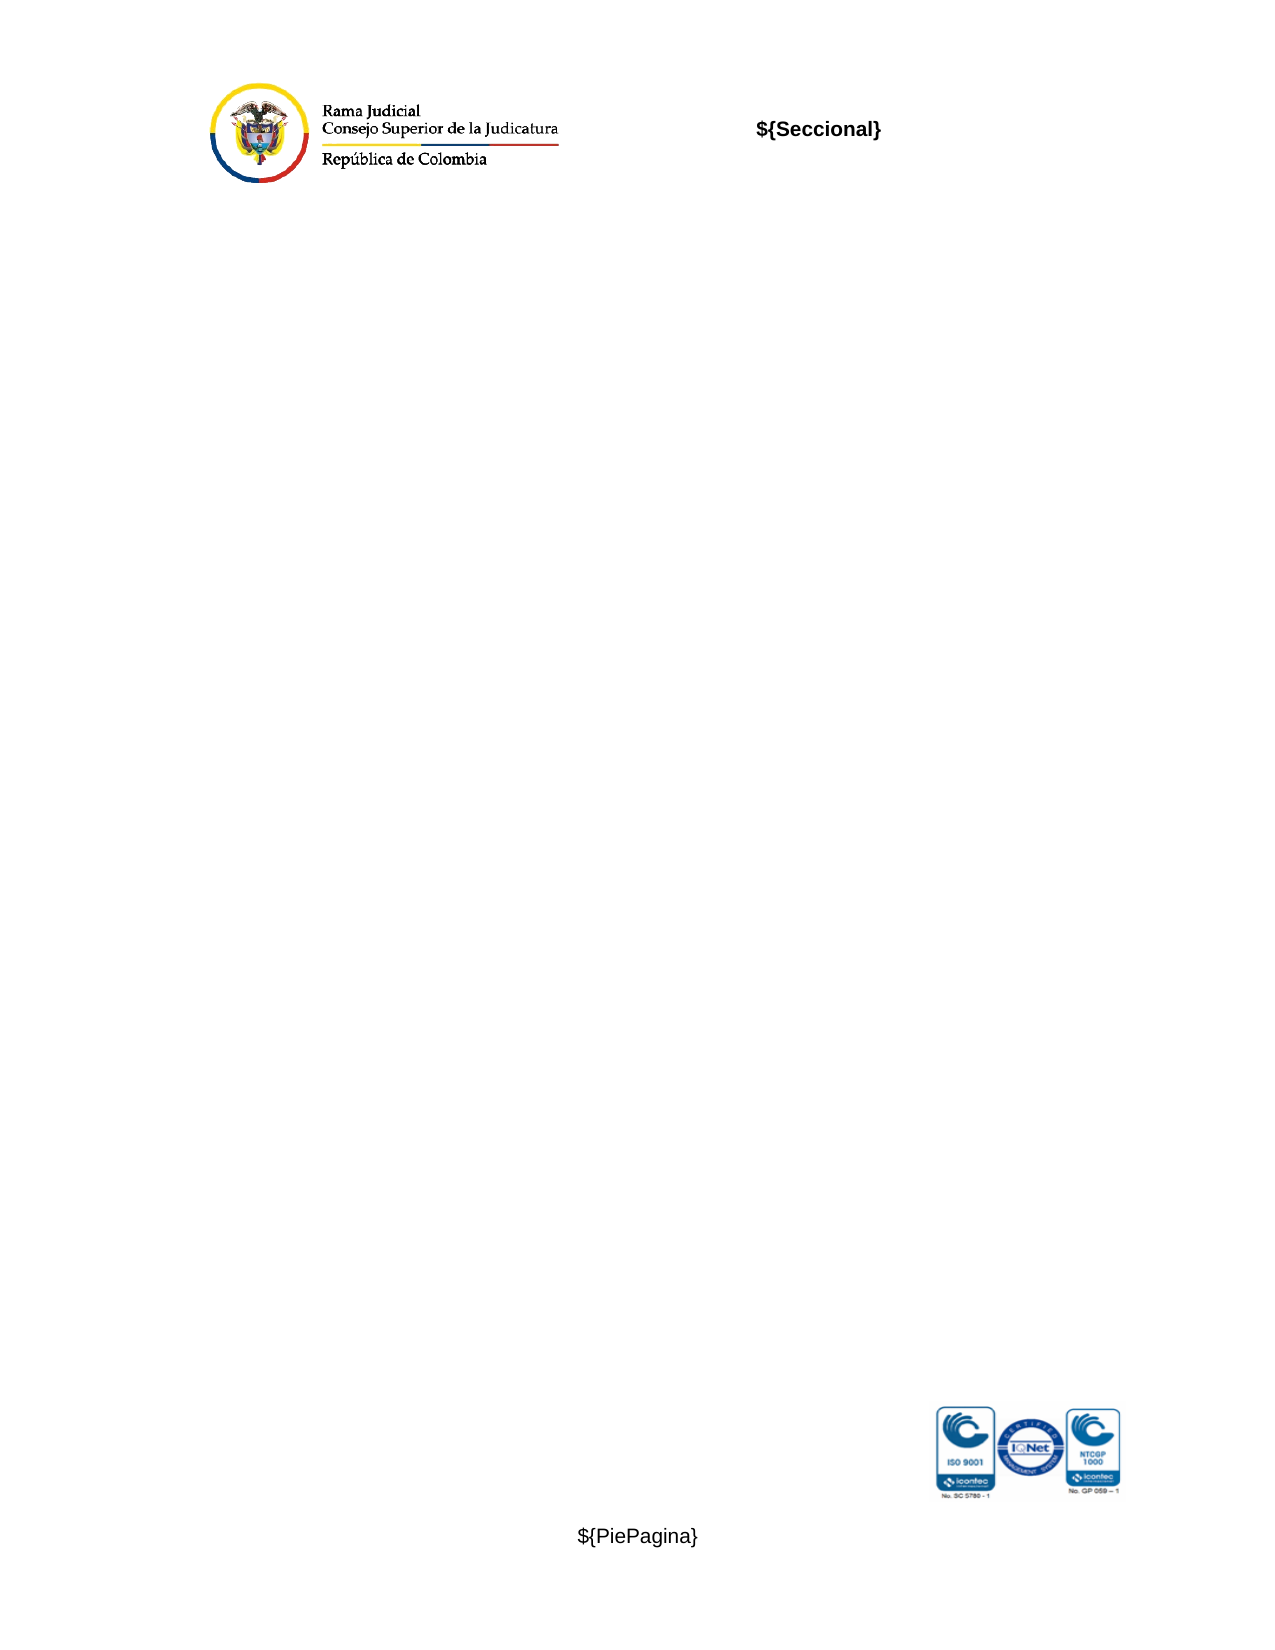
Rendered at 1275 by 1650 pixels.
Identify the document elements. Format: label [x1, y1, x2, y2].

picture [929, 1401, 1126, 1502]
picture [202, 73, 566, 193]
